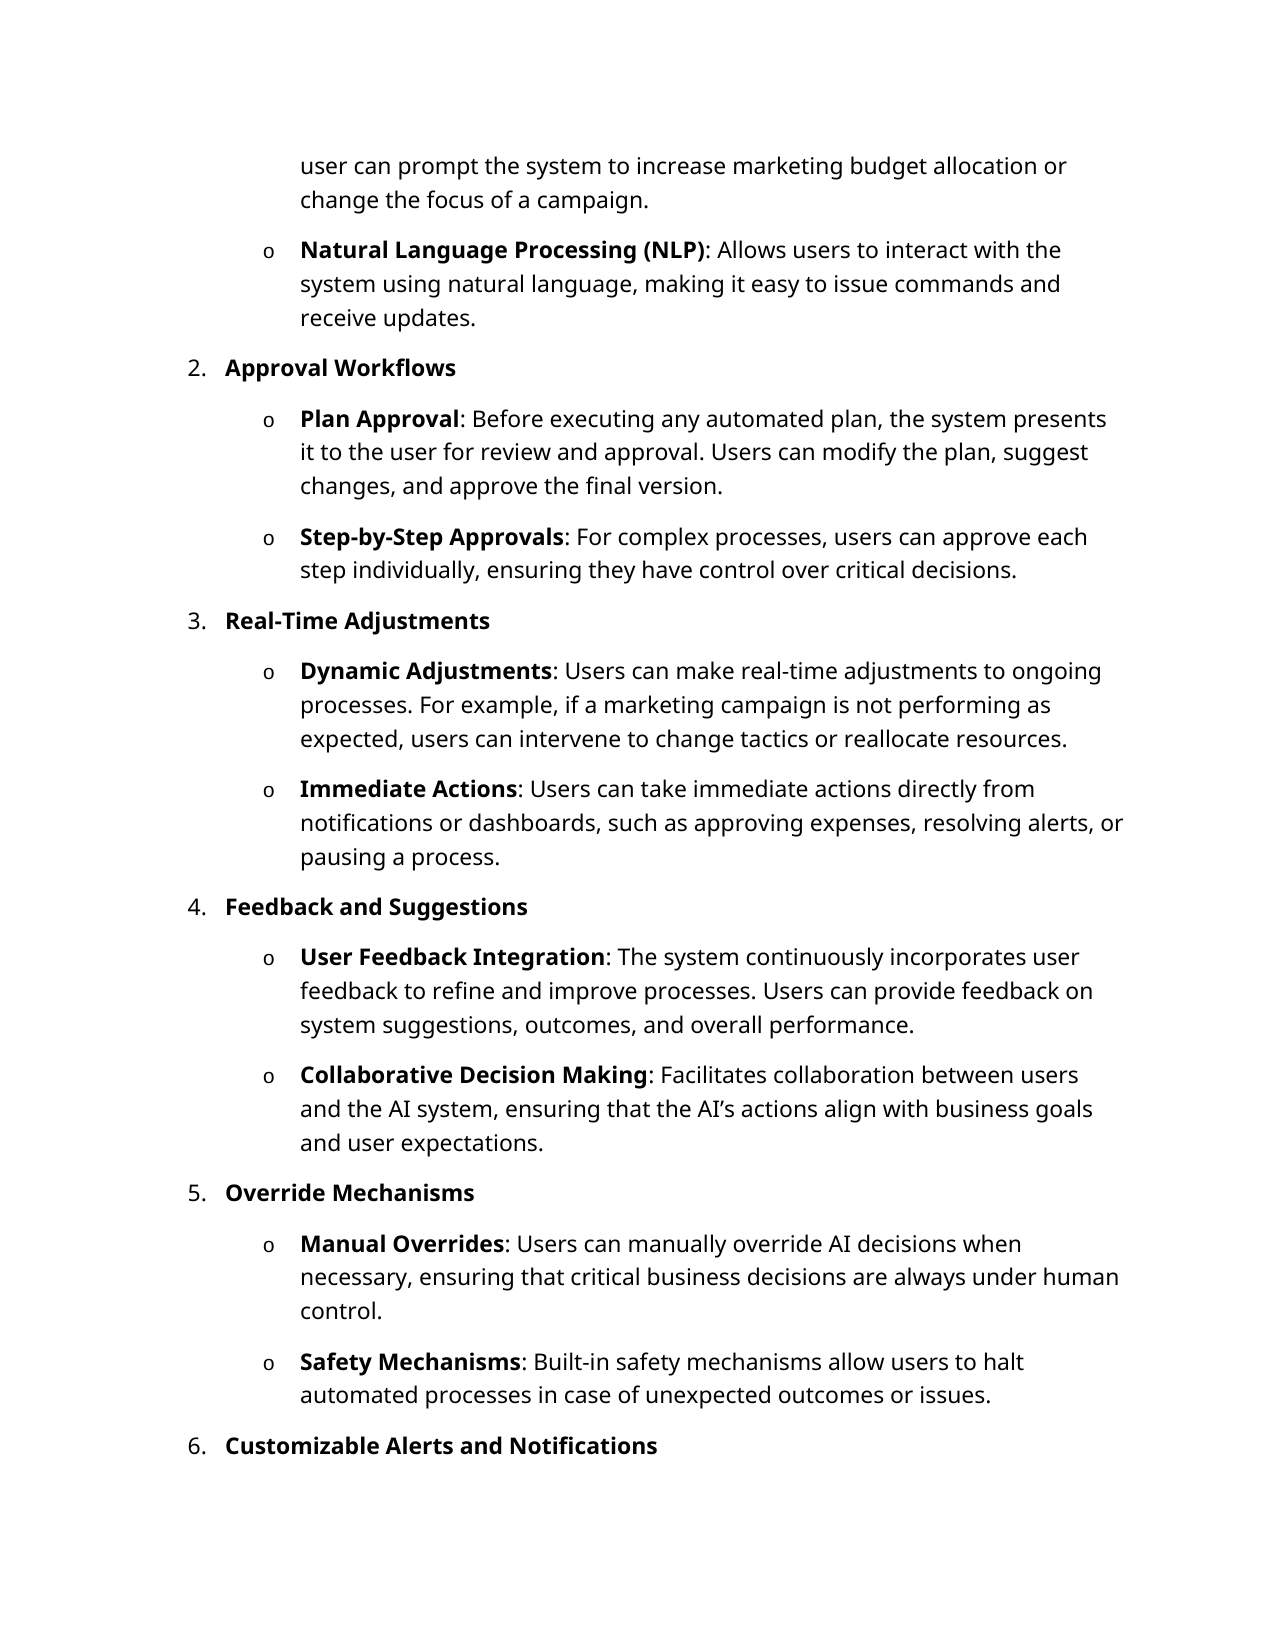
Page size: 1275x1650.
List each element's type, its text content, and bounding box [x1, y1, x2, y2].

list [262, 150, 1125, 215]
list Step-by-Step Approvals: For complex processes, users can approve each step individually, ensuring they have control over critical decisions. [262, 520, 1125, 585]
list Dynamic Adjustments: Users can make real-time adjustments to ongoing processes. For example, if a marketing campaign is not performing as expected, users can intervene to change tactics or reallocate resources. [262, 655, 1125, 754]
list Feedback and Suggestions [187, 891, 1125, 922]
list Safety Mechanisms: Built-in safety mechanisms allow users to halt automated processes in case of unexpected outcomes or issues. [262, 1345, 1125, 1410]
list Manual Overrides: Users can manually override AI decisions when necessary, ensuring that critical business decisions are always under human control. [262, 1227, 1125, 1326]
list Plan Approval: Before executing any automated plan, the system presents it to the user for review and approval. Users can modify the plan, suggest changes, and approve the final version. [262, 402, 1125, 501]
list User Feedback Integration: The system continuously incorporates user feedback to refine and improve processes. Users can provide feedback on system suggestions, outcomes, and overall performance. [262, 941, 1125, 1040]
list Real-Time Adjustments [187, 604, 1125, 636]
list Natural Language Processing (NLP): Allows users to interact with the system using natural language, making it easy to issue commands and receive updates. [262, 234, 1125, 333]
list Customizable Alerts and Notifications [187, 1429, 1125, 1461]
list Collaborative Decision Making: Facilitates collaboration between users and the AI system, ensuring that the AI’s actions align with business goals and user expectations. [262, 1059, 1125, 1158]
list Approval Workflows [187, 352, 1125, 383]
list Immediate Actions: Users can take immediate actions directly from notifications or dashboards, such as approving expenses, resolving alerts, or pausing a process. [262, 773, 1125, 872]
list Override Mechanisms [187, 1177, 1125, 1208]
